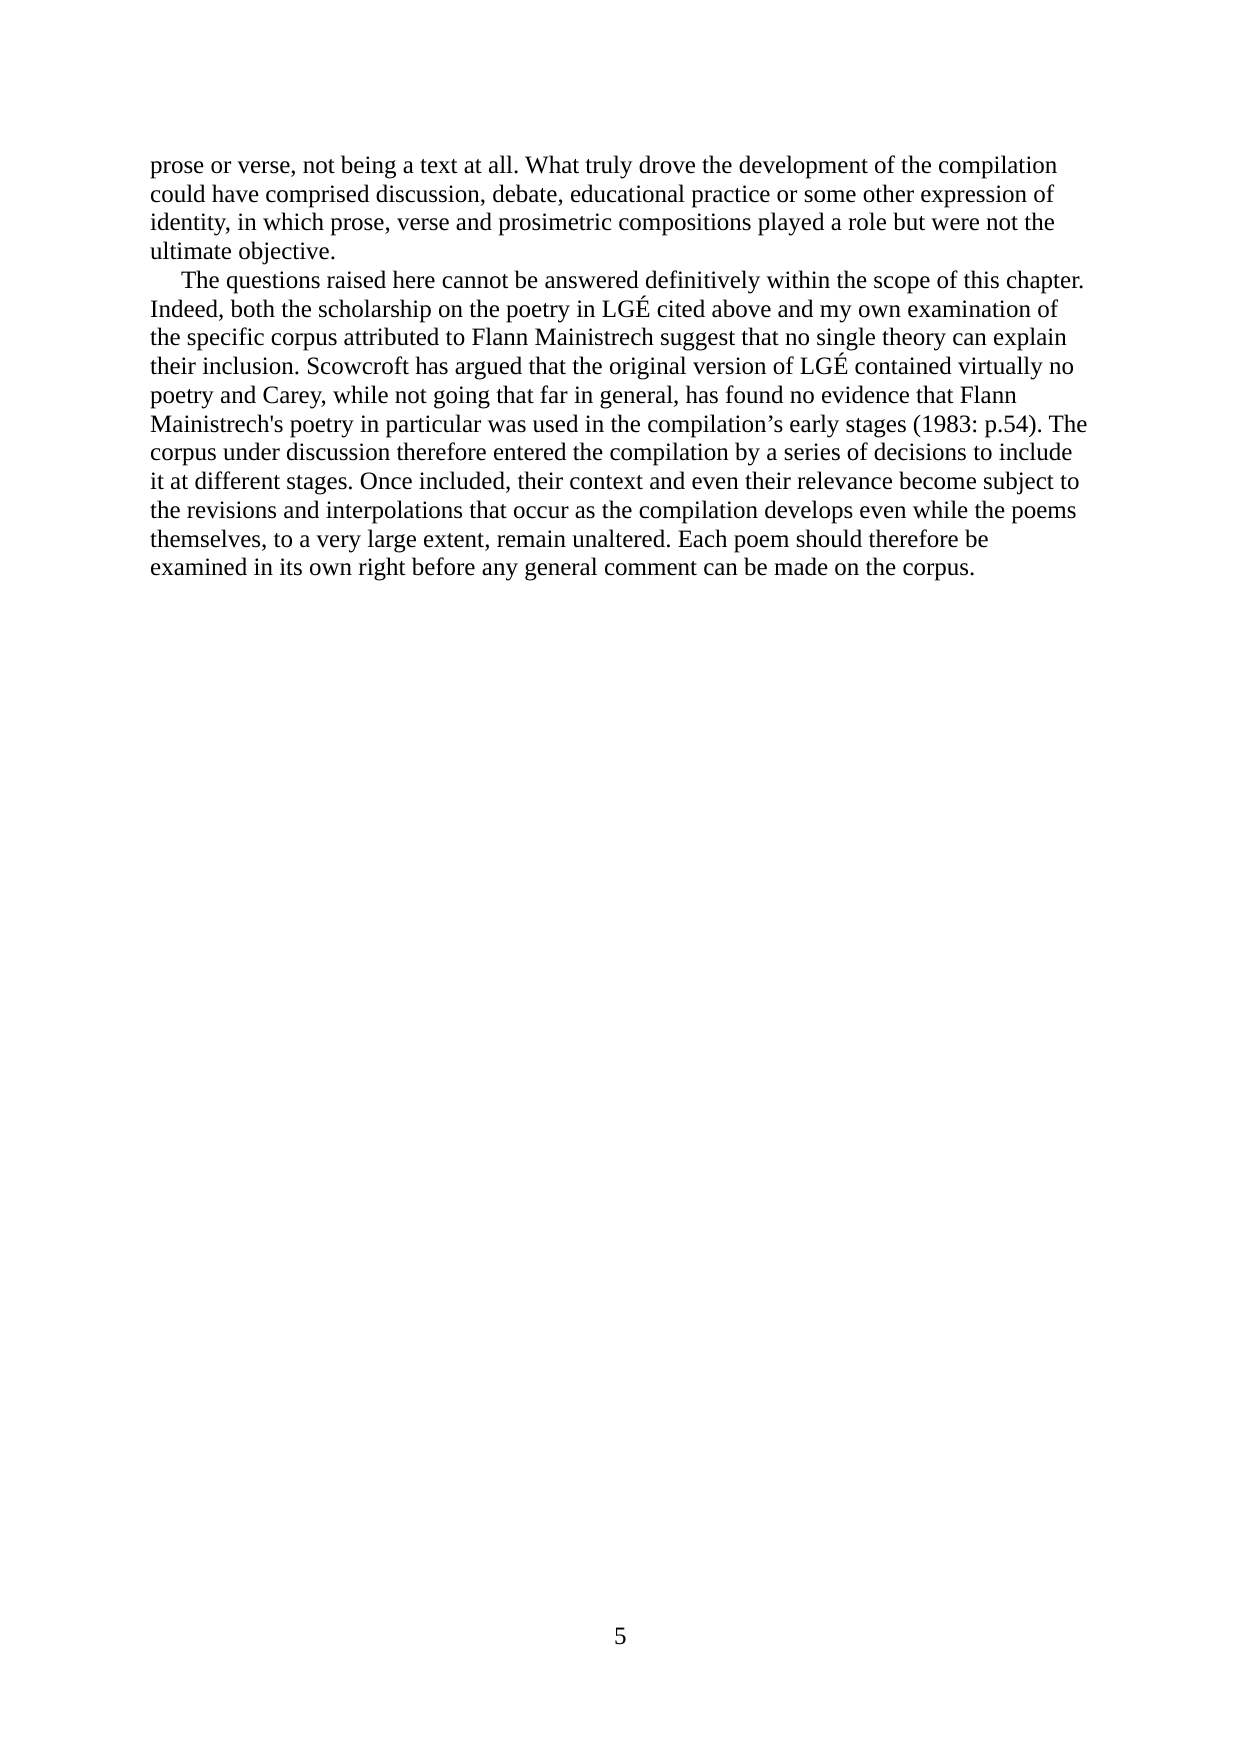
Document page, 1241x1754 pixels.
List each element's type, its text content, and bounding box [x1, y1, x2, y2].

text The questions raised here cannot be answered definitively within the scope of this chapter. Indeed, both the scholarship on the poetry in LGÉ cited above and my own examination of the specific corpus attributed to Flann Mainistrech suggest that no single theory can explain their inclusion. Scowcroft has argued that the original version of LGÉ contained virtually no poetry and Carey, while not going that far in general, has found no evidence that Flann Mainistrech's poetry in particular was used in the compilation’s early stages (1983: p.54). The corpus under discussion therefore entered the compilation by a series of decisions to include it at different stages. Once included, their context and even their relevance become subject to the revisions and interpolations that occur as the compilation develops even while the poems themselves, to a very large extent, remain unaltered. Each poem should therefore be examined in its own right before any general comment can be made on the corpus. [150, 265, 1090, 581]
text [150, 150, 1090, 265]
